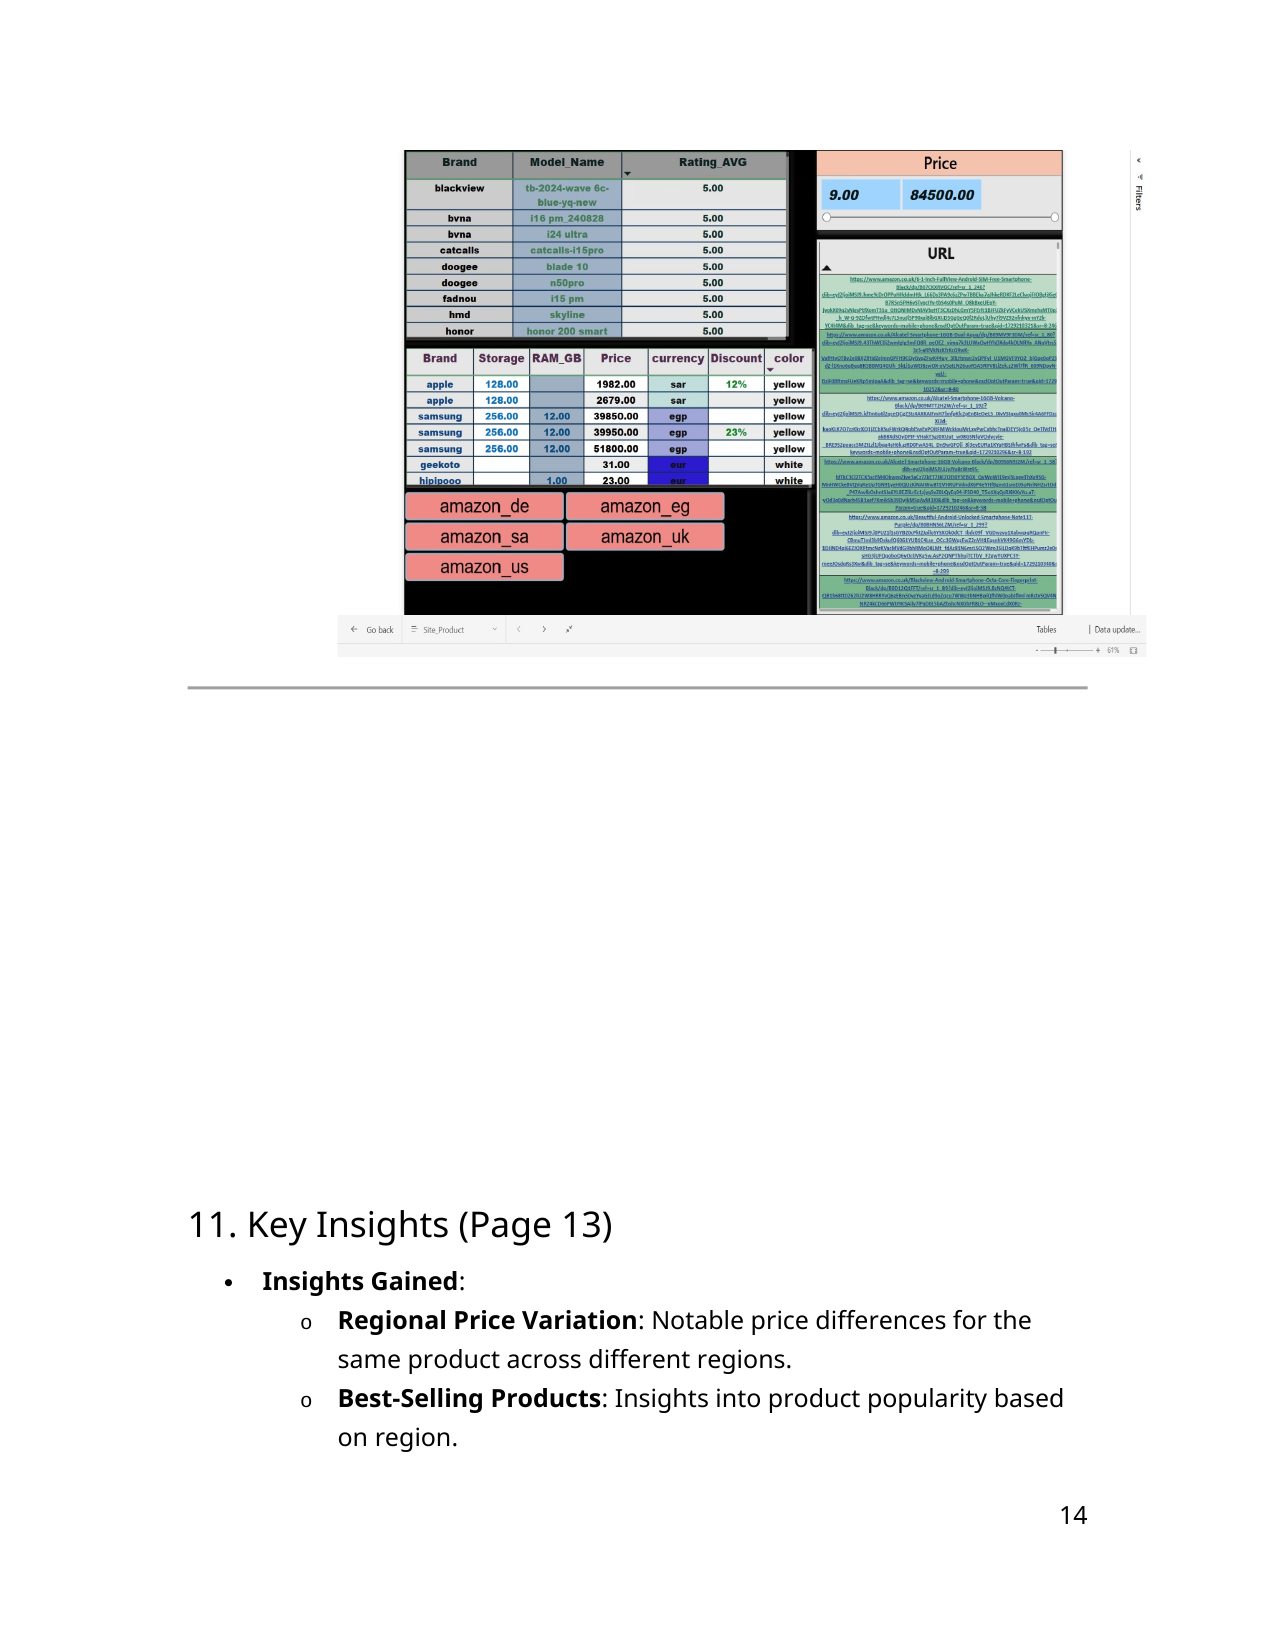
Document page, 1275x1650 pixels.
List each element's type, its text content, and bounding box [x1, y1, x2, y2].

list Insights Gained: [225, 1263, 1087, 1297]
list Best-Selling Products: Insights into product popularity based on region. [300, 1381, 1087, 1454]
list Regional Price Variation: Notable price differences for the same product across different regions. [300, 1303, 1087, 1376]
picture [337, 150, 1147, 657]
subtitle 11. Key Insights (Page 13) [187, 1200, 1087, 1248]
